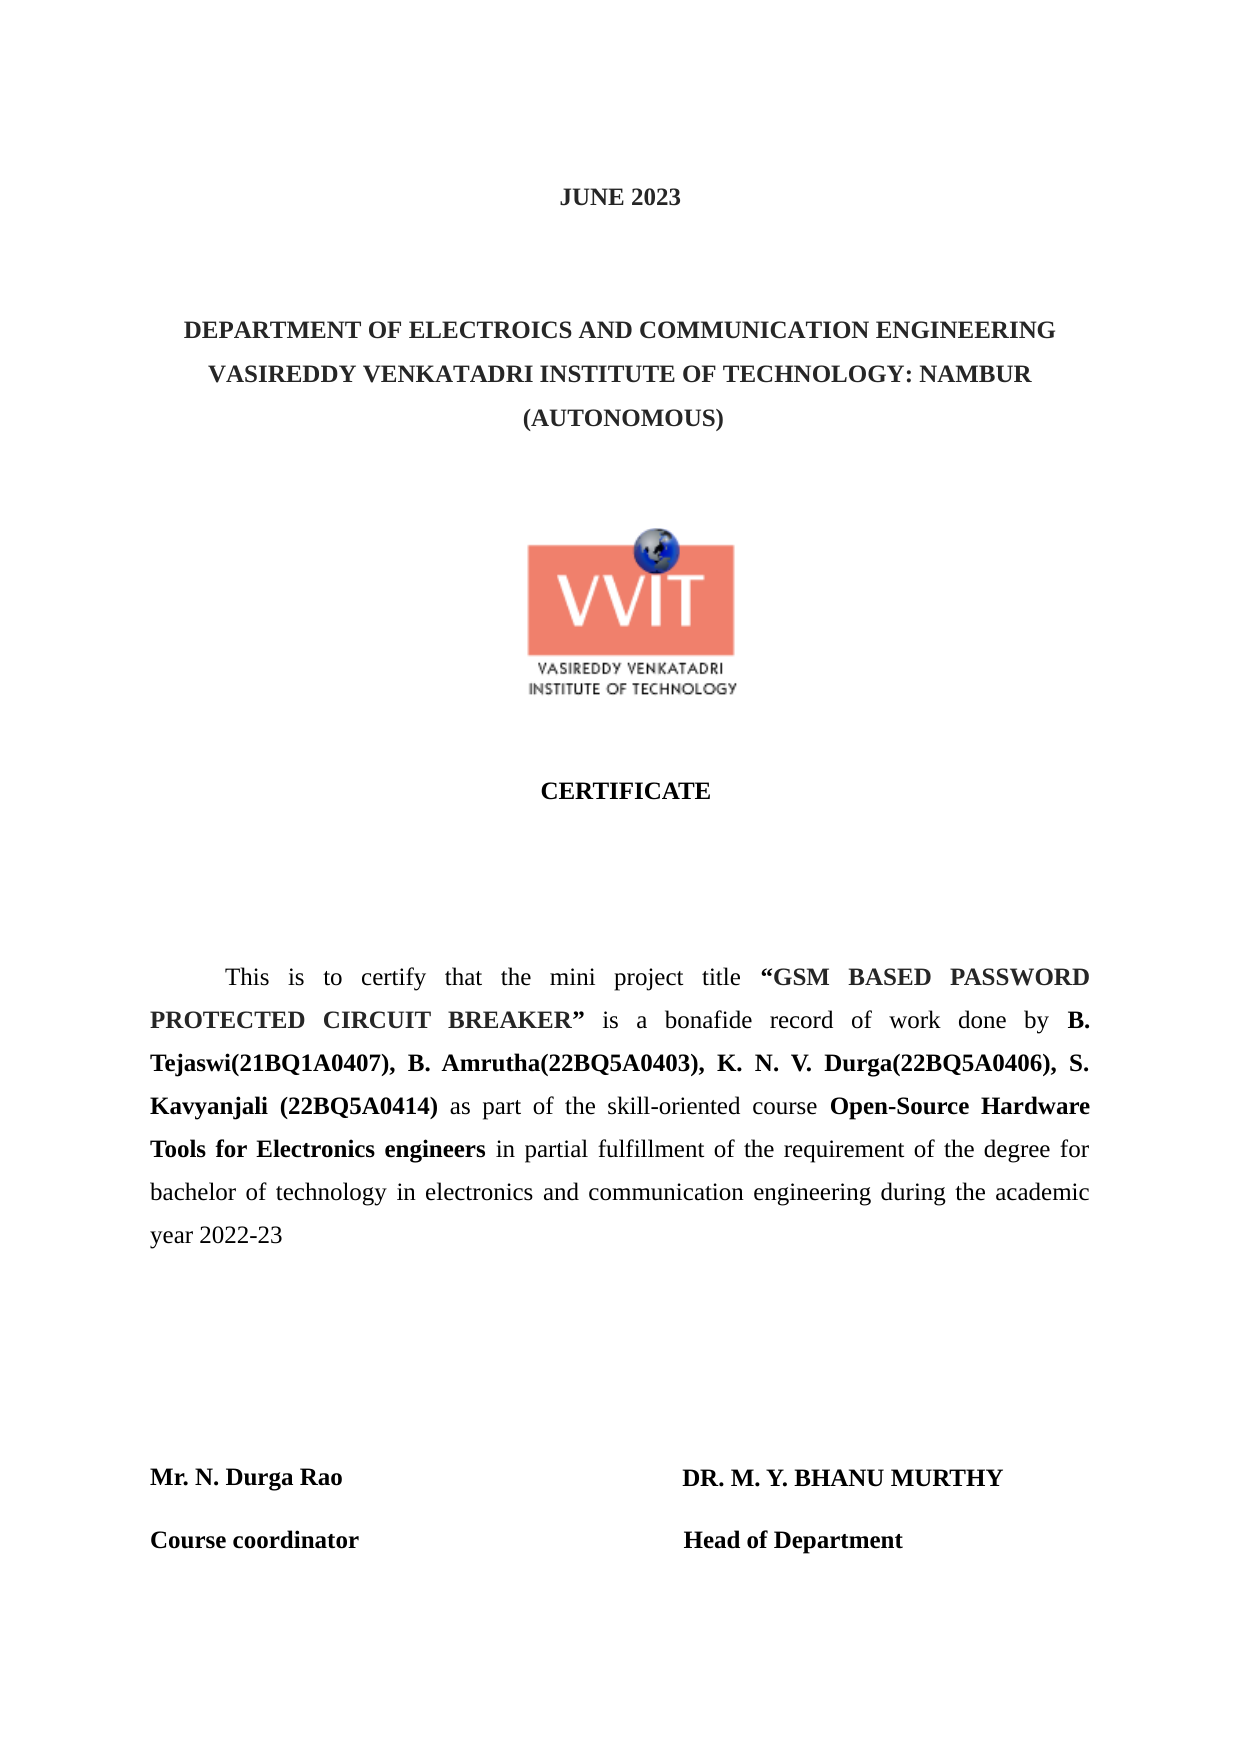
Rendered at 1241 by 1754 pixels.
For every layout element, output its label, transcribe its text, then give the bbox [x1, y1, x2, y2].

text CERTIFICATE [150, 776, 1090, 805]
text This is to certify that the mini project title “GSM BASED PASSWORD PROTECTED CIRCUIT BREAKER” is a bonafide record of work done by B. Tejaswi(21BQ1A0407), B. Amrutha(22BQ5A0403), K. N. V. Durga(22BQ5A0406), S. Kavyanjali (22BQ5A0414) as part of the skill-oriented course Open-Source Hardware Tools for Electronics engineers in partial fulfillment of the requirement of the degree for bachelor of technology in electronics and communication engineering during the academic year 2022-23 [150, 962, 1090, 1249]
text (AUTONOMOUS) [150, 403, 1090, 432]
text DEPARTMENT OF ELECTROICS AND COMMUNICATION ENGINEERING [150, 315, 1090, 343]
text VASIREDDY VENKATADRI INSTITUTE OF TECHNOLOGY: NAMBUR [150, 359, 1090, 388]
picture [512, 528, 749, 704]
text JUNE 2023 [150, 182, 1090, 211]
text Mr. N. Durga Rao [150, 1462, 1090, 1491]
